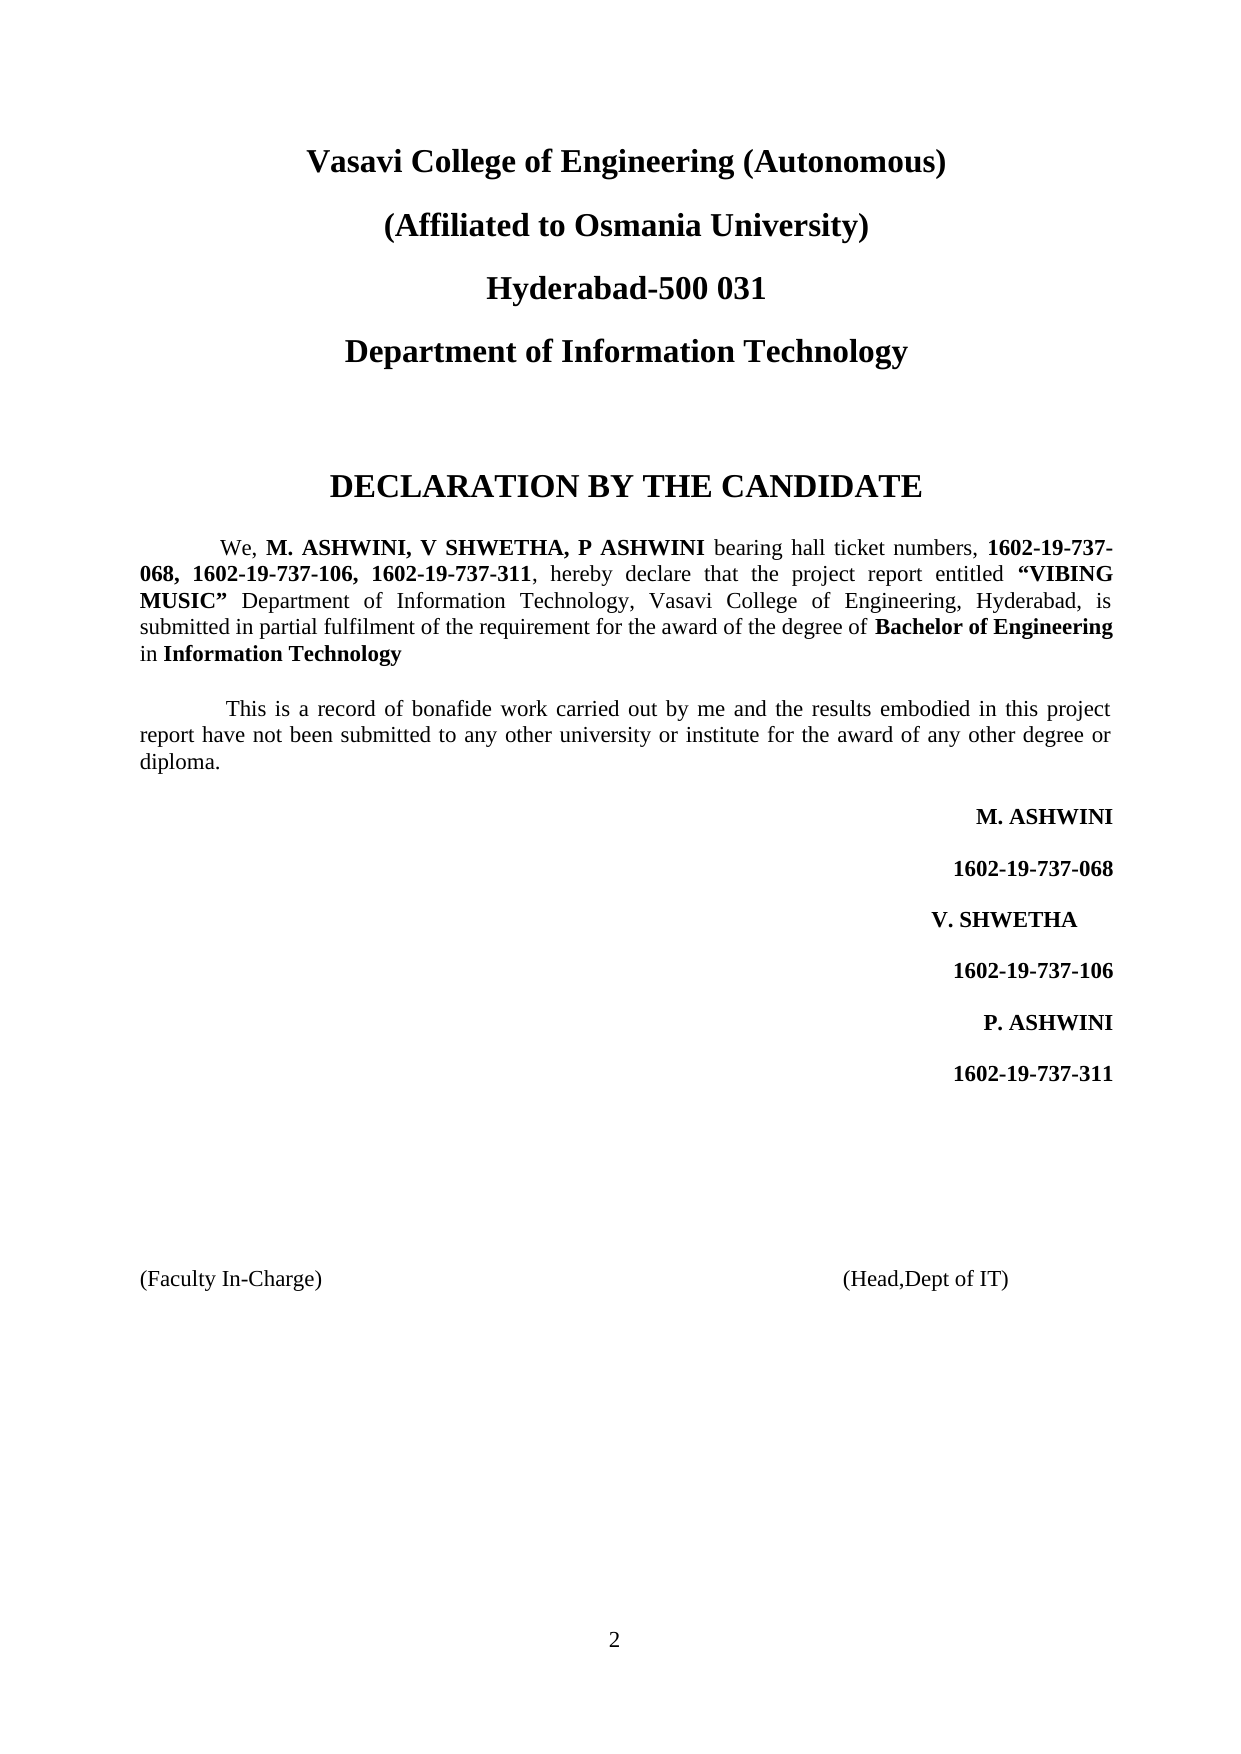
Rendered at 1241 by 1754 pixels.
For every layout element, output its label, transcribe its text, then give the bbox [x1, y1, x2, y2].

text V. SHWETHA [139, 906, 1113, 932]
text (Affiliated to Osmania University) [139, 205, 1113, 243]
text M. ASHWINI [214, 803, 1113, 830]
text P. ASHWINI [214, 1009, 1113, 1035]
text Department of Information Technology [139, 332, 1113, 370]
text 1602-19-737-068 [214, 855, 1113, 881]
text 1602-19-737-311 [214, 1060, 1113, 1086]
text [139, 142, 1113, 180]
text 1602-19-737-106 [214, 957, 1113, 984]
text Hyderabad-500 031 [139, 268, 1113, 307]
text (Faculty In-Charge) (Head,Dept of IT) [139, 1266, 1113, 1292]
text DECLARATION BY THE CANDIDATE [139, 467, 1113, 505]
text This is a record of bonafide work carried out by me and the results embodied in this project report have not been submitted to any other university or institute for the award of any other degree or diploma. [139, 695, 1113, 774]
text We, M. ASHWINI, V SHWETHA, P ASHWINI bearing hall ticket numbers, 1602-19-737-068, 1602-19-737-106, 1602-19-737-311, hereby declare that the project report entitled “VIBING MUSIC” Department of Information Technology, Vasavi College of Engineering, Hyderabad, is submitted in partial fulfilment of the requirement for the award of the degree of Bachelor of Engineering in Information Technology [139, 534, 1113, 666]
